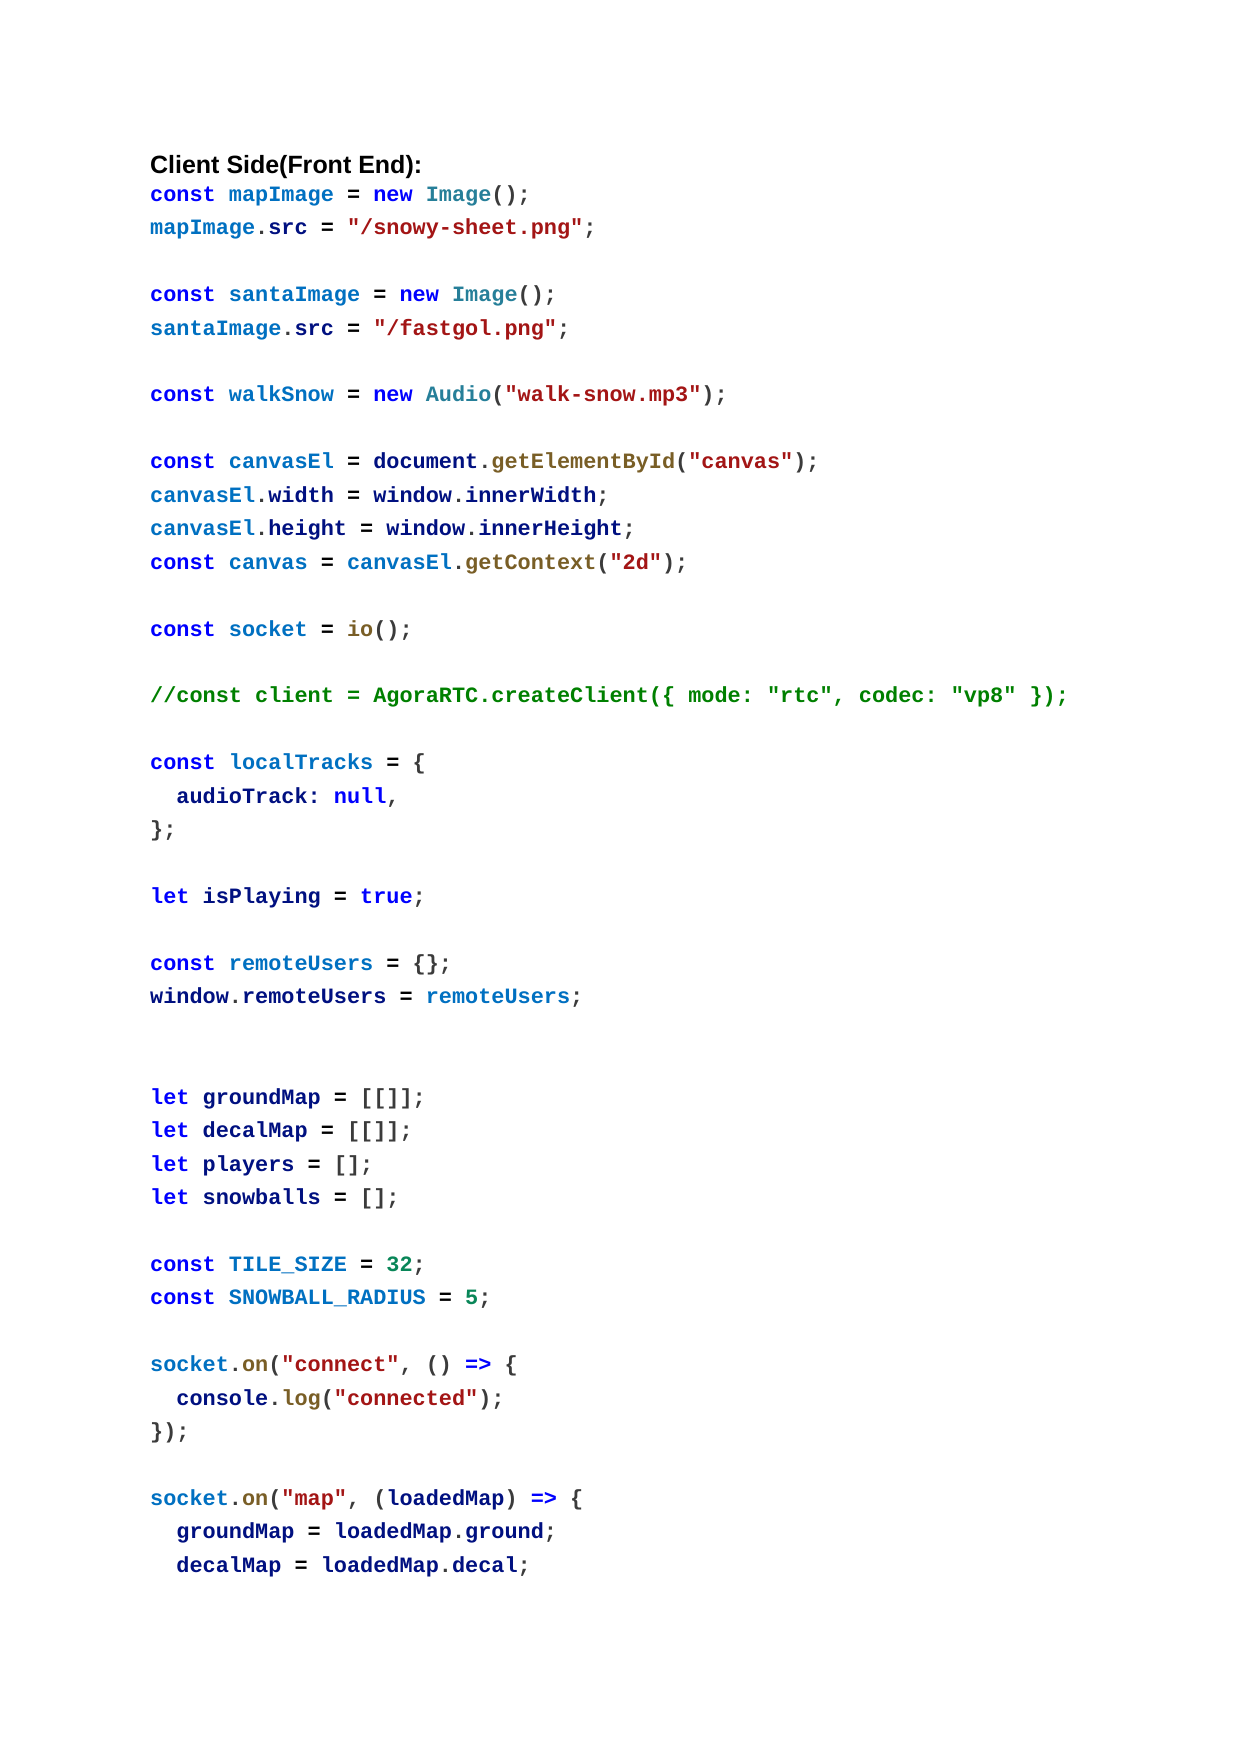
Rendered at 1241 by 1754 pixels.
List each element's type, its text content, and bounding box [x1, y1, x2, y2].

text }); [150, 1420, 1090, 1445]
text let isPlaying = true; [150, 885, 1090, 910]
text let snowballs = []; [150, 1186, 1090, 1211]
text window.remoteUsers = remoteUsers; [150, 986, 1090, 1010]
text canvasEl.width = window.innerWidth; [150, 484, 1090, 509]
text const canvas = canvasEl.getContext("2d"); [150, 551, 1090, 576]
text mapImage.src = "/snowy-sheet.png"; [150, 216, 1090, 241]
text groundMap = loadedMap.ground; [150, 1521, 1090, 1545]
text console.log("connected"); [150, 1387, 1090, 1412]
text const SNOWBALL_RADIUS = 5; [150, 1286, 1090, 1311]
text const remoteUsers = {}; [150, 952, 1090, 977]
text socket.on("map", (loadedMap) => { [150, 1487, 1090, 1512]
text let players = []; [150, 1153, 1090, 1177]
text Client Side(Front End): [150, 150, 1090, 179]
text const socket = io(); [150, 618, 1090, 642]
text audioTrack: null, [150, 785, 1090, 810]
text const canvasEl = document.getElementById("canvas"); [150, 451, 1090, 475]
text const localTracks = { [150, 751, 1090, 776]
text decalMap = loadedMap.decal; [150, 1554, 1090, 1579]
text }; [150, 818, 1090, 843]
text //const client = AgoraRTC.createClient({ mode: "rtc", codec: "vp8" }); [150, 684, 1090, 709]
text canvasEl.height = window.innerHeight; [150, 517, 1090, 542]
text const walkSnow = new Audio("walk-snow.mp3"); [150, 384, 1090, 408]
text const mapImage = new Image(); [150, 183, 1090, 208]
text santaImage.src = "/fastgol.png"; [150, 317, 1090, 342]
text socket.on("connect", () => { [150, 1353, 1090, 1378]
text const TILE_SIZE = 32; [150, 1253, 1090, 1278]
text let decalMap = [[]]; [150, 1119, 1090, 1144]
text const santaImage = new Image(); [150, 283, 1090, 308]
text let groundMap = [[]]; [150, 1086, 1090, 1111]
